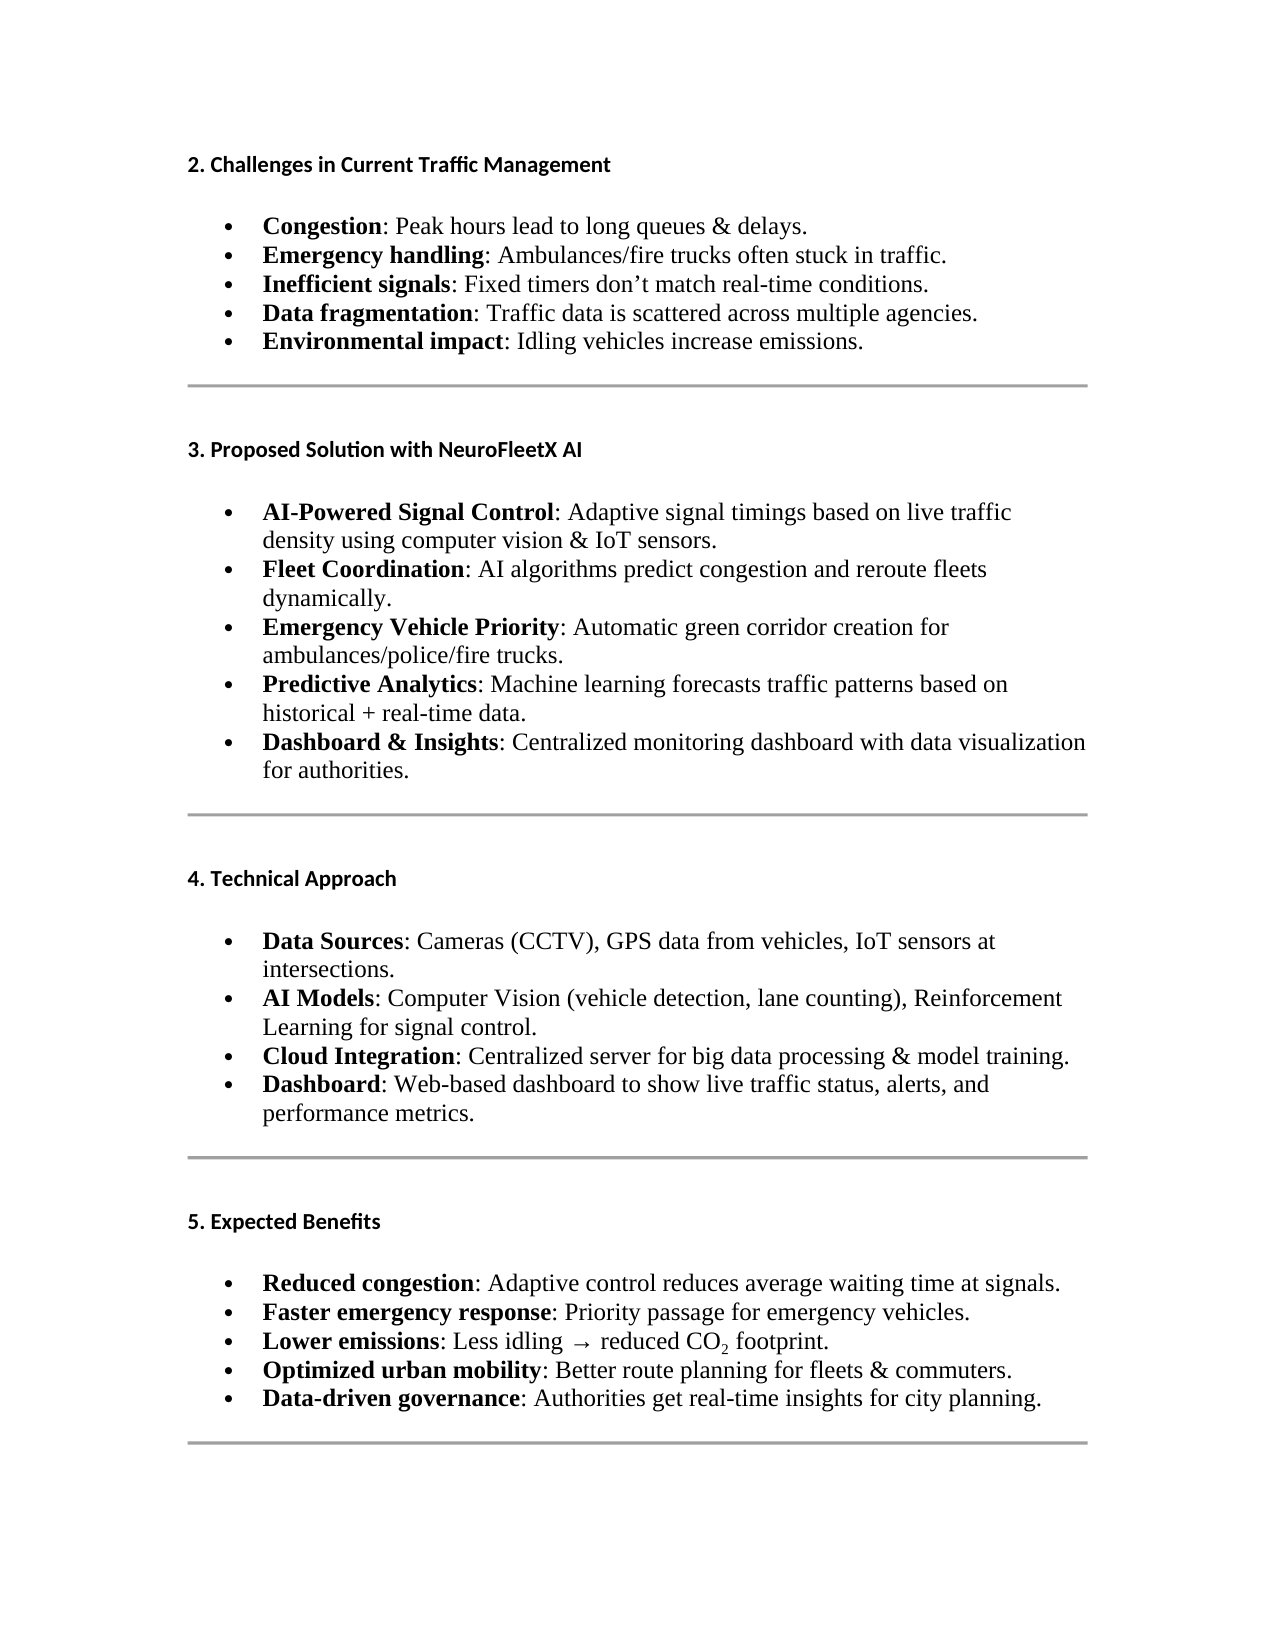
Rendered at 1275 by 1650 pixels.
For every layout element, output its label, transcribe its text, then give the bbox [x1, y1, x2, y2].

list Inefficient signals: Fixed timers don’t match real-time conditions. [225, 378, 1087, 407]
list Dashboard & Insights: Centralized monitoring dashboard with data visualization for authorities. [225, 1011, 1087, 1068]
list Congestion: Peak hours lead to long queues & delays. [225, 262, 1087, 291]
list Fleet Coordination: AI algorithms predict congestion and reroute fleets dynamically. [225, 751, 1087, 808]
list Environmental impact: Idling vehicles increase emissions. [225, 494, 1087, 523]
list Data Sources: Cameras (CCTV), GPS data from vehicles, IoT sensors at intersections. [225, 1210, 1087, 1268]
list Predictive Analytics: Machine learning forecasts traffic patterns based on historical + real-time data. [225, 924, 1087, 982]
list AI-Powered Signal Control: Adaptive signal timings based on live traffic density using computer vision & IoT sensors. [225, 664, 1087, 722]
list Cloud Integration: Centralized server for big data processing & model training. [225, 1383, 1087, 1412]
list Emergency handling: Ambulances/fire trucks often stuck in traffic. [225, 320, 1087, 349]
list AI Models: Computer Vision (vehicle detection, lane counting), Reinforcement Learning for signal control. [225, 1297, 1087, 1354]
list Emergency Vehicle Priority: Automatic green corridor creation for ambulances/police/fire trucks. [225, 838, 1087, 895]
subtitle 3. Proposed Solution with NeuroFleetX AI [187, 603, 1087, 631]
list Data fragmentation: Traffic data is scattered across multiple agencies. [225, 436, 1087, 465]
subtitle 4. Technical Approach [187, 1149, 1087, 1177]
list Dashboard: Web-based dashboard to show live traffic status, alerts, and performance metrics. [225, 1441, 1087, 1499]
subtitle 2. Challenges in Current Traffic Management [187, 201, 1087, 229]
